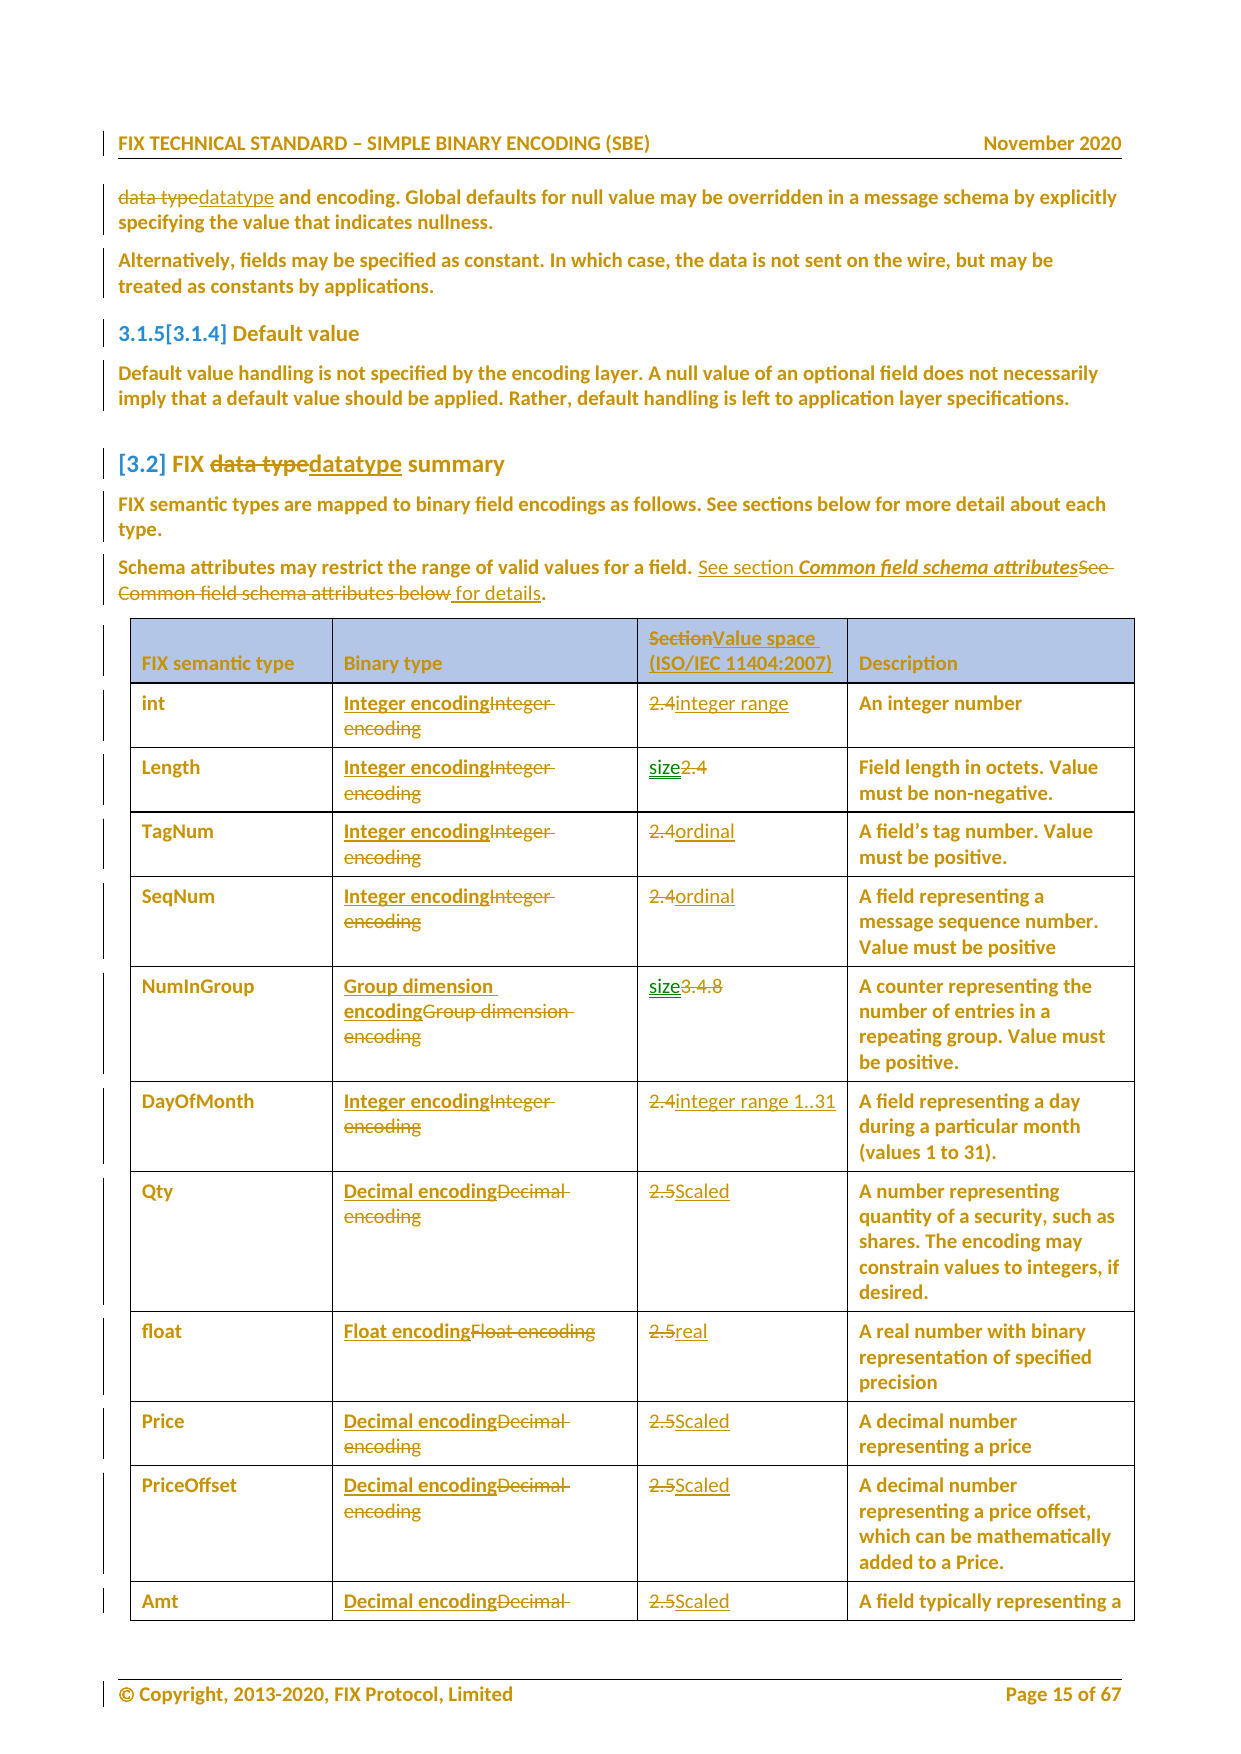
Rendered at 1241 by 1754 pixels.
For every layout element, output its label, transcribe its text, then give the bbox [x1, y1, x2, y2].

table_cell A counter representing the number of entries in a repeating group. Value must be positive. [848, 967, 1134, 1081]
table_cell Integer encoding [333, 1082, 637, 1171]
text Alternatively, fields may be specified as constant. In which case, the data is not sent on the wire, but may be treated as constants by applications. [118, 247, 1122, 298]
subtitle Default value [118, 319, 1122, 347]
table_cell A field typically representing a Price times a Qty. [848, 1582, 1134, 1619]
table_cell Integer encoding [333, 748, 637, 811]
table_cell int [131, 684, 332, 747]
table_cell TagNum [131, 813, 332, 876]
table_cell Group dimension encoding [333, 967, 637, 1081]
table_cell [638, 1312, 847, 1401]
table_cell float [131, 1312, 332, 1401]
table_cell Integer encoding [333, 877, 637, 966]
table_cell [638, 1172, 847, 1311]
table_cell [638, 1082, 847, 1171]
table_cell Amt [131, 1582, 332, 1619]
table_header Description [848, 619, 1134, 682]
table_cell A number representing quantity of a security, such as shares. The encoding may constrain values to integers, if desired. [848, 1172, 1134, 1311]
table_cell Length [131, 748, 332, 811]
table_cell Decimal encoding [333, 1466, 637, 1581]
table_header [638, 619, 847, 682]
text FIX semantic types are mapped to binary field encodings as follows. See sections below for more detail about each type. [118, 491, 1122, 542]
table_cell Decimal encoding [333, 1172, 637, 1311]
table_cell [638, 684, 847, 747]
table_cell DayOfMonth [131, 1082, 332, 1171]
table_cell [638, 1582, 847, 1619]
table_cell Decimal encoding [333, 1582, 637, 1619]
table_cell [638, 813, 847, 876]
table_cell A real number with binary representation of specified precision [848, 1312, 1134, 1401]
table_cell NumInGroup [131, 967, 332, 1081]
table_cell Qty [131, 1172, 332, 1311]
table_cell PriceOffset [131, 1466, 332, 1581]
table_header Binary type [333, 619, 637, 682]
subtitle FIX summary [118, 448, 1122, 478]
table_cell A field representing a message sequence number. Value must be positive [848, 877, 1134, 966]
table_cell Float encoding [333, 1312, 637, 1401]
table_header FIX semantic type [131, 619, 332, 682]
table_cell A decimal number representing a price offset, which can be mathematically added to a Price. [848, 1466, 1134, 1581]
table_cell [638, 1402, 847, 1465]
table_cell An integer number [848, 684, 1134, 747]
table_cell Field length in octets. Value must be non-negative. [848, 748, 1134, 811]
table_cell [638, 877, 847, 966]
table_cell Price [131, 1402, 332, 1465]
table_cell SeqNum [131, 877, 332, 966]
table_cell [638, 1466, 847, 1581]
table_cell A field’s tag number. Value must be positive. [848, 813, 1134, 876]
table_cell Decimal encoding [333, 1402, 637, 1465]
table_cell A decimal number representing a price [848, 1402, 1134, 1465]
table_cell A field representing a day during a particular month (values 1 to 31). [848, 1082, 1134, 1171]
table_cell Integer encoding [333, 684, 637, 747]
text Default value handling is not specified by the encoding layer. A null value of an optional field does not necessarily imply that a default value should be applied. Rather, default handling is left to application layer specifications. [118, 360, 1122, 411]
table_cell [638, 748, 847, 811]
table_cell [638, 967, 847, 1081]
text Schema attributes may restrict the range of valid values for a field. Common field schema attributes. [118, 554, 1122, 605]
table_cell Integer encoding [333, 813, 637, 876]
